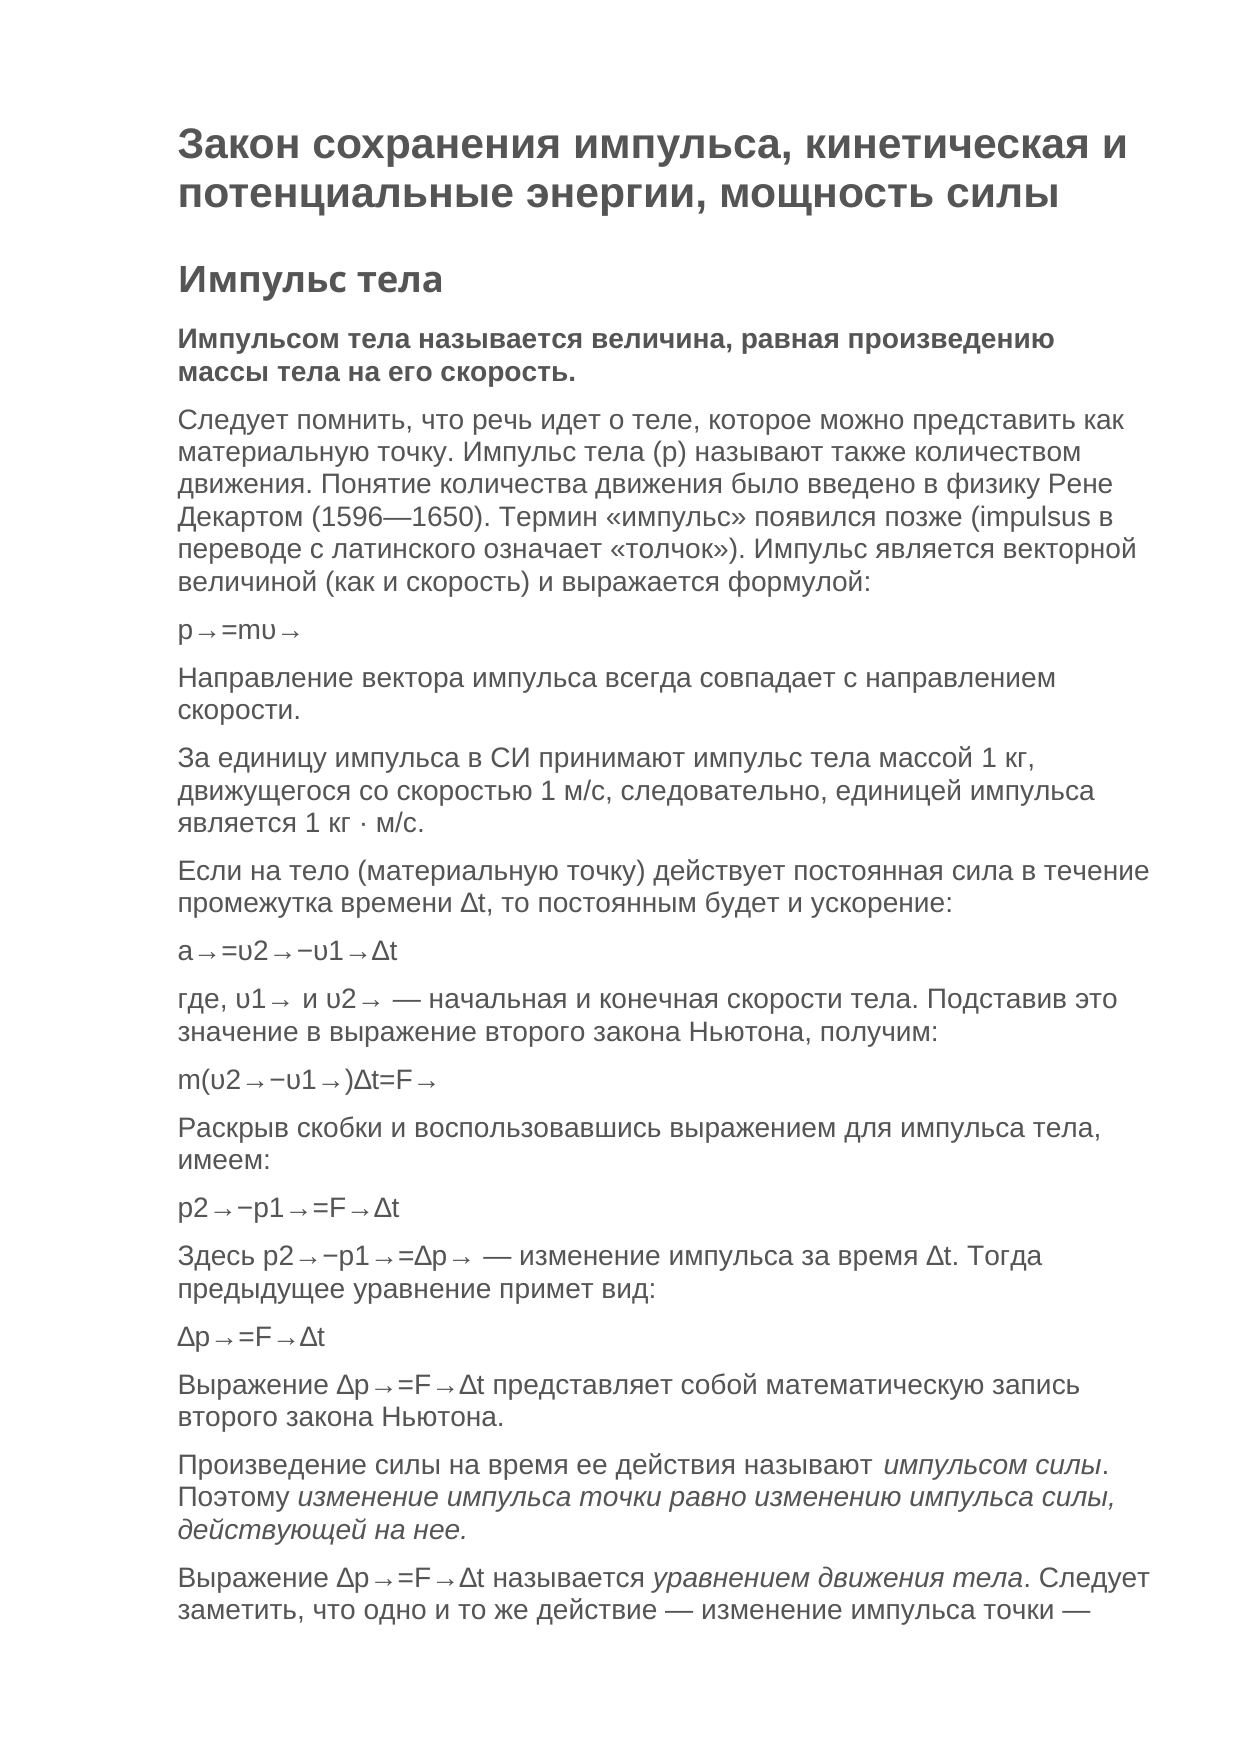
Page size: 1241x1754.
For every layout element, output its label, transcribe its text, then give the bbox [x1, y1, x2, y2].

text Закон сохранения импульса, кинетическая и потенциальные энергии, мощность силы [177, 118, 1152, 216]
text Если на тело (материальную точку) действует постоянная сила в течение промежутка времени ∆t, то постоянным будет и ускорение: [177, 854, 1152, 919]
text Импульс тела [177, 254, 1152, 303]
text Произведение силы на время ее действия называют импульсом силы. Поэтому изменение импульса точки равно изменению импульса силы, действующей на нее. [177, 1448, 1152, 1545]
text p2→−p1→=F→∆t [177, 1191, 1152, 1223]
text где, υ1→ и υ2→ — начальная и конечная скорости тела. Подставив это значение в выражение второго закона Ньютона, получим: [177, 982, 1152, 1047]
text Выражение ∆p→=F→∆t представляет собой математическую запись второго закона Ньютона. [177, 1368, 1152, 1432]
text Направление вектора импульса всегда совпадает с направлением скорости. [177, 661, 1152, 725]
text Раскрыв скобки и воспользовавшись выражением для импульса тела, имеем: [177, 1111, 1152, 1176]
text За единицу импульса в СИ принимают импульс тела массой 1 кг, движущегося со скоростью 1 м/с, следовательно, единицей импульса является 1 кг · м/с. [177, 741, 1152, 838]
text p→=mυ→ [177, 613, 1152, 645]
text m(υ2→−υ1→)∆t=F→ [177, 1063, 1152, 1095]
text ∆p→=F→∆t [177, 1319, 1152, 1352]
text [177, 1561, 1152, 1626]
text Импульсом тела называется величина, равная произведению массы тела на его скорость. [177, 322, 1152, 387]
text a→=υ2→−υ1→∆t [177, 934, 1152, 967]
text Здесь p2→−p1→=∆p→ — изменение импульса за время ∆t. Тогда предыдущее уравнение примет вид: [177, 1239, 1152, 1304]
text Следует помнить, что речь идет о теле, которое можно представить как материальную точку. Импульс тела (р) называют также количеством движения. Понятие количества движения было введено в физику Рене Декартом (1596—1650). Термин «импульс» появился позже (impulsus в переводе с латинского означает «толчок»). Импульс является векторной величиной (как и скорость) и выражается формулой: [177, 403, 1152, 597]
